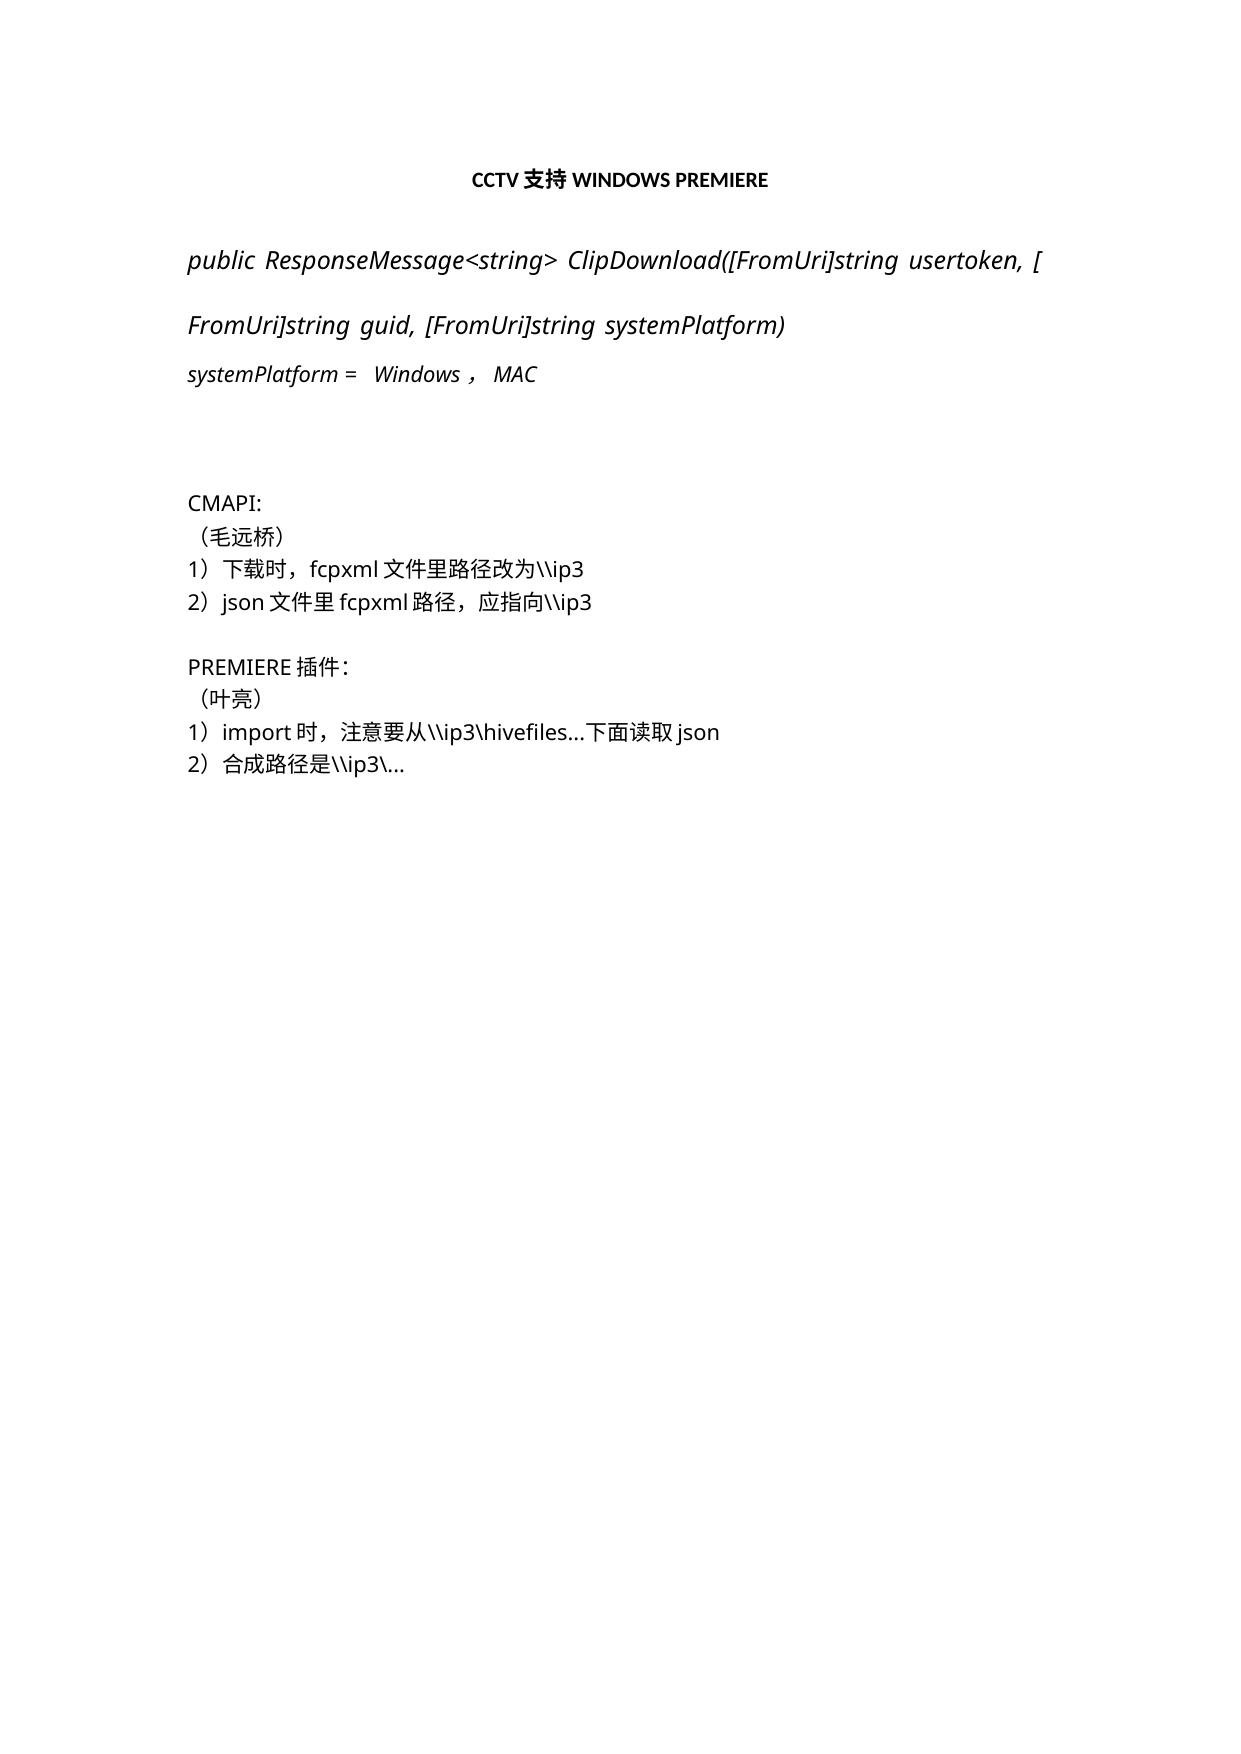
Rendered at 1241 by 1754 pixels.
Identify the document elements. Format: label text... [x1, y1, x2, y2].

text 2）json文件里fcpxml路径，应指向\\ip3 [187, 584, 1053, 617]
text 2）合成路径是\\ip3\... [187, 747, 1053, 779]
text 1）import时，注意要从\\ip3\hivefiles...下面读取json [187, 714, 1053, 747]
text （毛远桥） [187, 519, 1053, 552]
text CCTV 支持WINDOWS PREMIERE [187, 162, 1053, 194]
text 1）下载时，fcpxml文件里路径改为\\ip3 [187, 552, 1053, 584]
text CMAPI: [187, 487, 1053, 519]
text PREMIERE插件： [187, 649, 1053, 682]
text （叶亮） [187, 682, 1053, 714]
text systemPlatform = Windows ， MAC [187, 357, 1053, 389]
text public ResponseMessage<string> ClipDownload([FromUri]string usertoken, [FromUri]string guid, [FromUri]string systemPlatform) [187, 227, 1053, 357]
